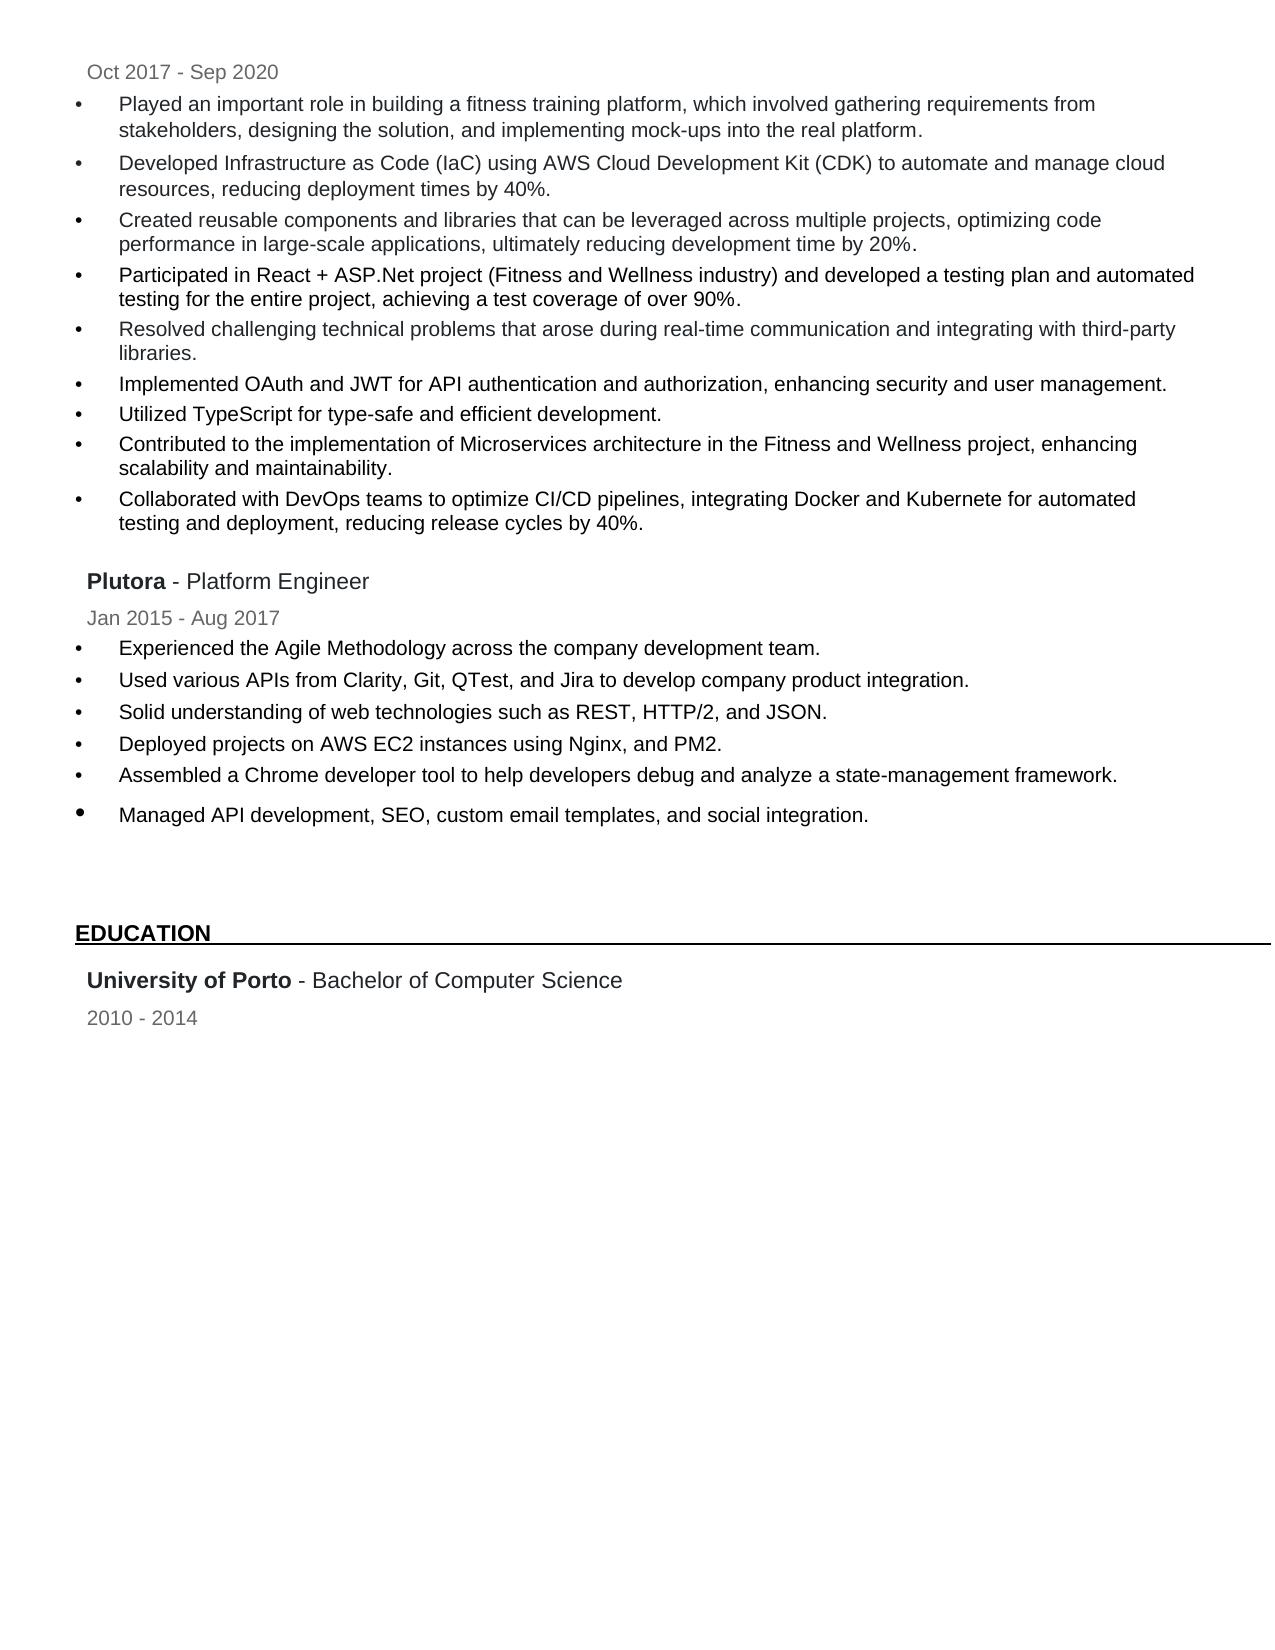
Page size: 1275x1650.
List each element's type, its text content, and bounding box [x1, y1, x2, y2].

list Experienced the Agile Methodology across the company development team. [75, 636, 1173, 660]
list Resolved challenging technical problems that arose during real-time communication and integrating with third-party libraries. [75, 317, 1200, 365]
list Deployed projects on AWS EC2 instances using Nginx, and PM2. [75, 732, 1173, 756]
list Participated in React + ASP.Net project (Fitness and Wellness industry) and developed a testing plan and automated testing for the entire project, achieving a test coverage of over 90%. [75, 263, 1200, 311]
list Implemented OAuth and JWT for API authentication and authorization, enhancing security and user management. [75, 371, 1200, 395]
text University of Porto - Bachelor of Computer Science [87, 967, 1173, 994]
list Played an important role in building a fitness training platform, which involved gathering requirements from stakeholders, designing the solution, and implementing mock-ups into the real platform. [75, 92, 1173, 142]
list Used various APIs from Clarity, Git, QTest, and Jira to develop company product integration. [75, 668, 1173, 692]
list Contributed to the implementation of Microservices architecture in the Fitness and Wellness project, enhancing scalability and maintainability. [75, 432, 1200, 480]
text 2010 - 2014 [87, 1006, 1200, 1029]
list Created reusable components and libraries that can be leveraged across multiple projects, optimizing code performance in large-scale applications, ultimately reducing development time by 20%. [75, 208, 1200, 256]
list Managed API development, SEO, custom email templates, and social integration. [75, 795, 1173, 829]
list Developed Infrastructure as Code (IaC) using AWS Cloud Development Kit (CDK) to automate and manage cloud resources, reducing deployment times by 40%. [75, 151, 1173, 201]
text Oct 2017 - Sep 2020 [87, 60, 1200, 84]
text Jan 2015 - Aug 2017 [87, 606, 1200, 630]
list Collaborated with DevOps teams to optimize CI/CD pipelines, integrating Docker and Kubernete for automated testing and deployment, reducing release cycles by 40%. [75, 487, 1200, 534]
subtitle EDUCATION [75, 920, 1200, 943]
list Assembled a Chrome developer tool to help developers debug and analyze a state-management framework. [75, 763, 1173, 787]
list Solid understanding of web technologies such as REST, HTTP/2, and JSON. [75, 700, 1173, 724]
list Utilized TypeScript for type-safe and efficient development. [75, 402, 1200, 426]
text Plutora - Platform Engineer [87, 534, 1200, 594]
